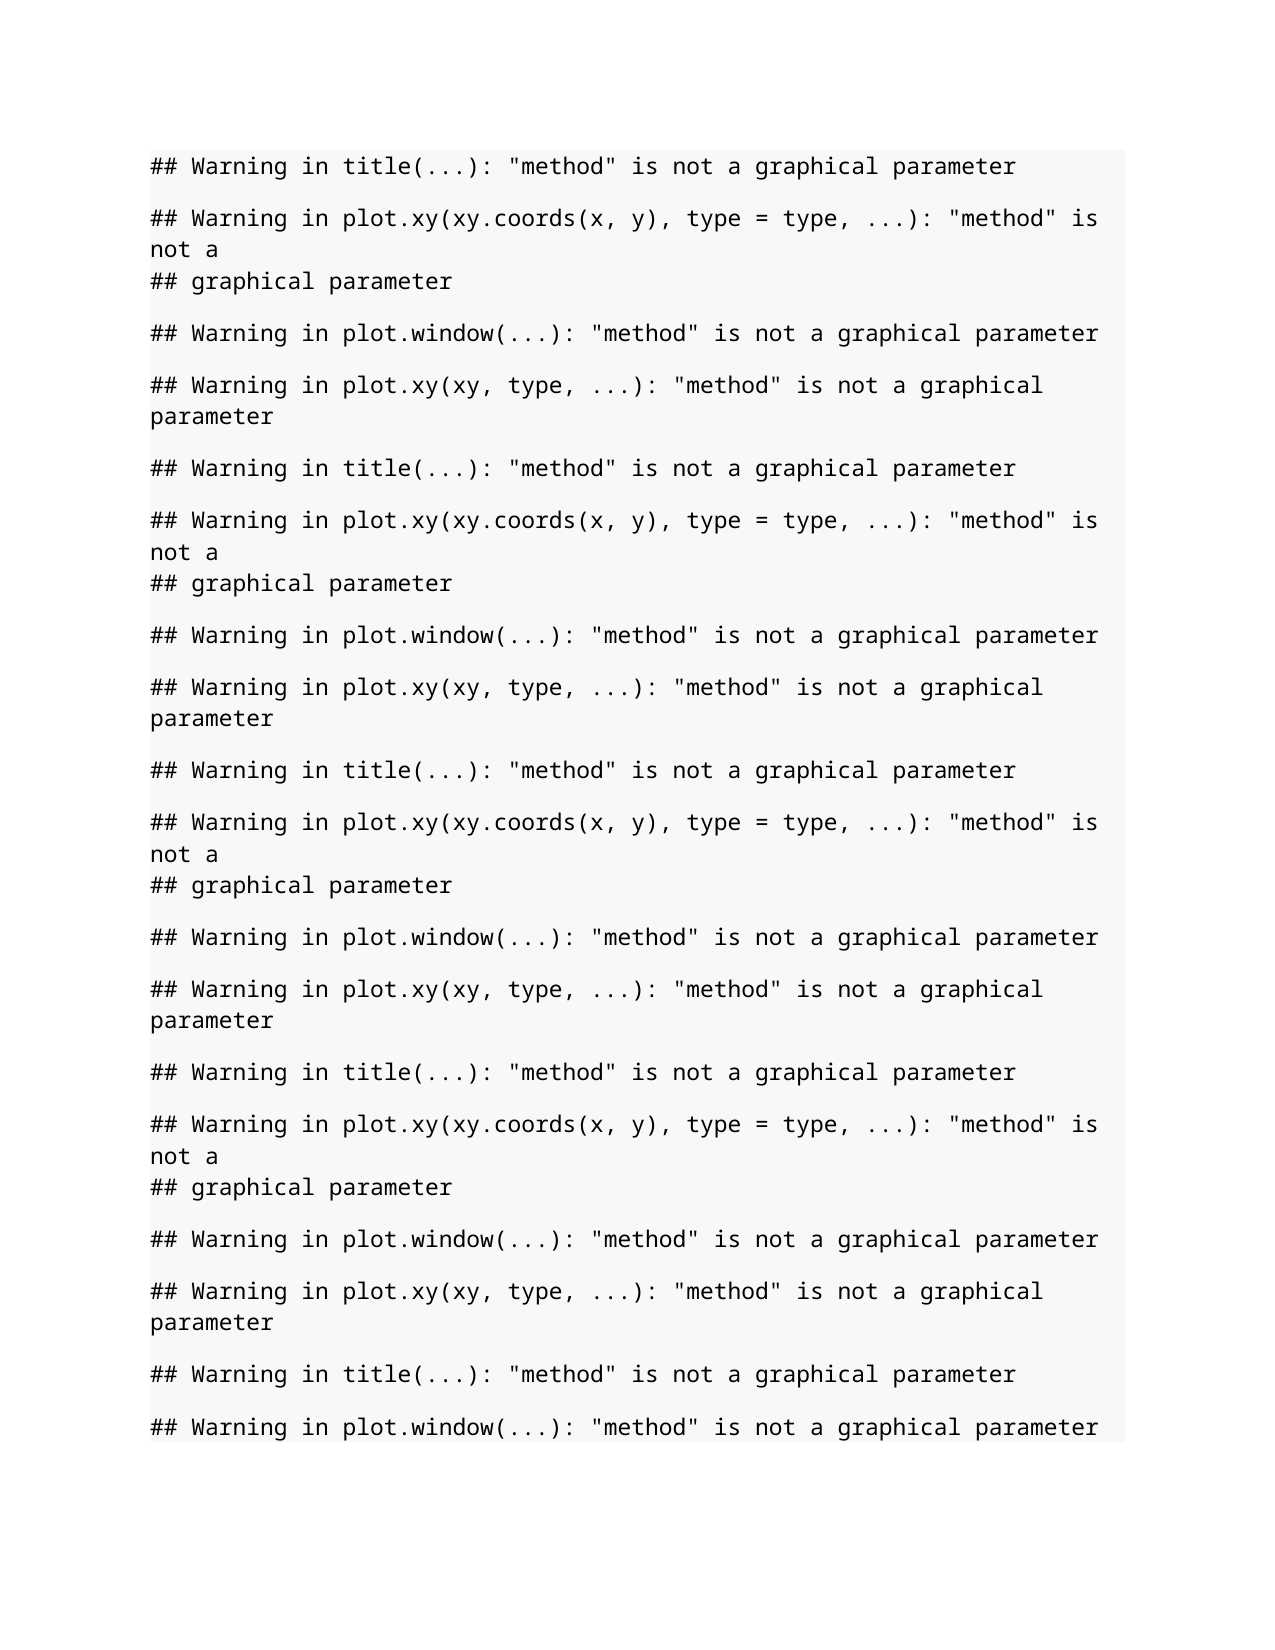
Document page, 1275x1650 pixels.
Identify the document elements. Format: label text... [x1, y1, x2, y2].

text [150, 1358, 1125, 1389]
text ## Warning in plot.xy(xy, type, ...): "method" is not a graphical parameter [150, 973, 1125, 1035]
text ## Warning in plot.window(...): "method" is not a graphical parameter [150, 317, 1125, 348]
text ## Warning in plot.xy(xy.coords(x, y), type = type, ...): "method" is not a ## graphical parameter [150, 504, 1125, 598]
text ## Warning in plot.window(...): "method" is not a graphical parameter [150, 1410, 1125, 1442]
text ## Warning in plot.xy(xy.coords(x, y), type = type, ...): "method" is not a ## graphical parameter [150, 202, 1125, 296]
text ## Warning in plot.window(...): "method" is not a graphical parameter [150, 921, 1125, 952]
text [150, 1275, 1125, 1337]
text ## Warning in title(...): "method" is not a graphical parameter [150, 754, 1125, 785]
text ## Warning in plot.xy(xy, type, ...): "method" is not a graphical parameter [150, 671, 1125, 733]
text ## Warning in title(...): "method" is not a graphical parameter [150, 1056, 1125, 1087]
text ## Warning in title(...): "method" is not a graphical parameter [150, 150, 1125, 181]
text ## Warning in plot.xy(xy.coords(x, y), type = type, ...): "method" is not a ## graphical parameter [150, 806, 1125, 900]
text ## Warning in plot.xy(xy.coords(x, y), type = type, ...): "method" is not a ## graphical parameter [150, 1108, 1125, 1202]
text ## Warning in plot.window(...): "method" is not a graphical parameter [150, 1223, 1125, 1254]
text ## Warning in plot.window(...): "method" is not a graphical parameter [150, 619, 1125, 650]
text ## Warning in title(...): "method" is not a graphical parameter [150, 452, 1125, 483]
text ## Warning in plot.xy(xy, type, ...): "method" is not a graphical parameter [150, 369, 1125, 431]
